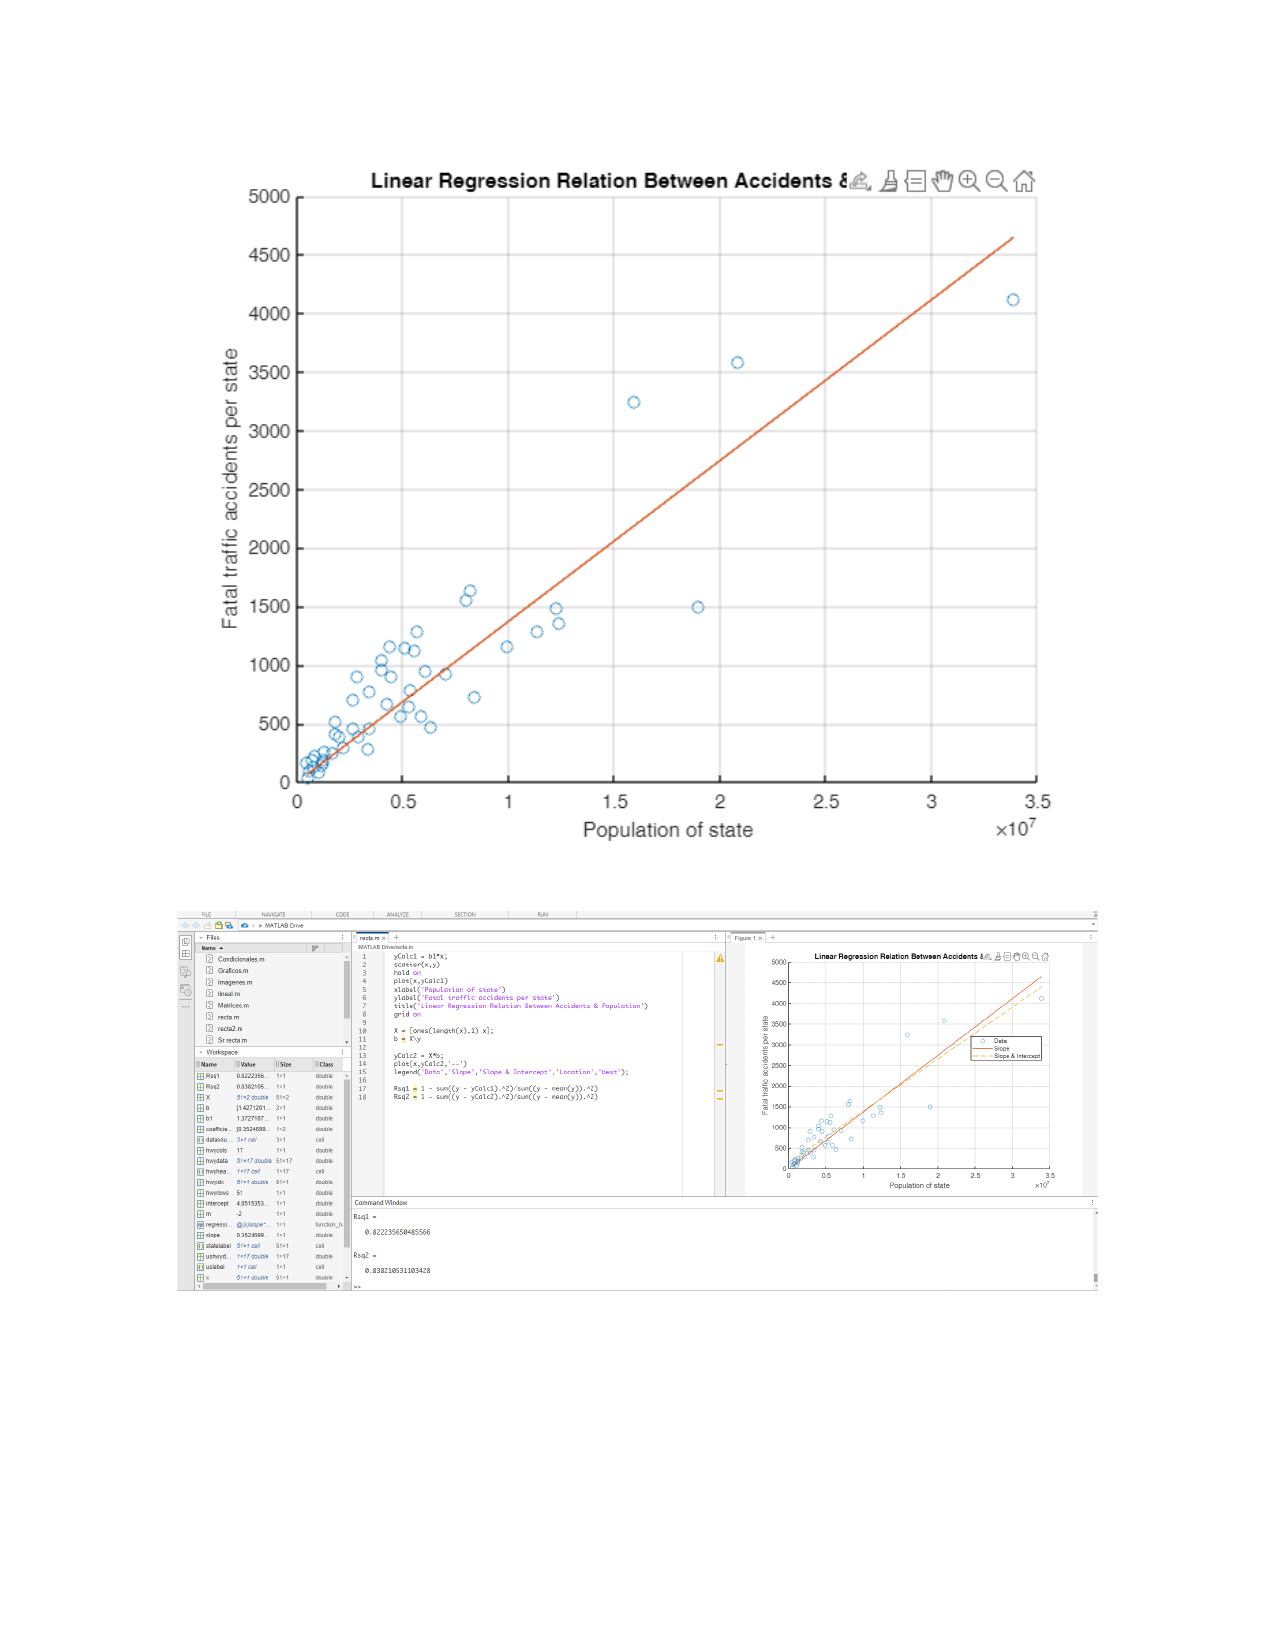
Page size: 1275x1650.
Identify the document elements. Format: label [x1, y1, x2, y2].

picture [177, 147, 1098, 848]
picture [177, 911, 1098, 1291]
